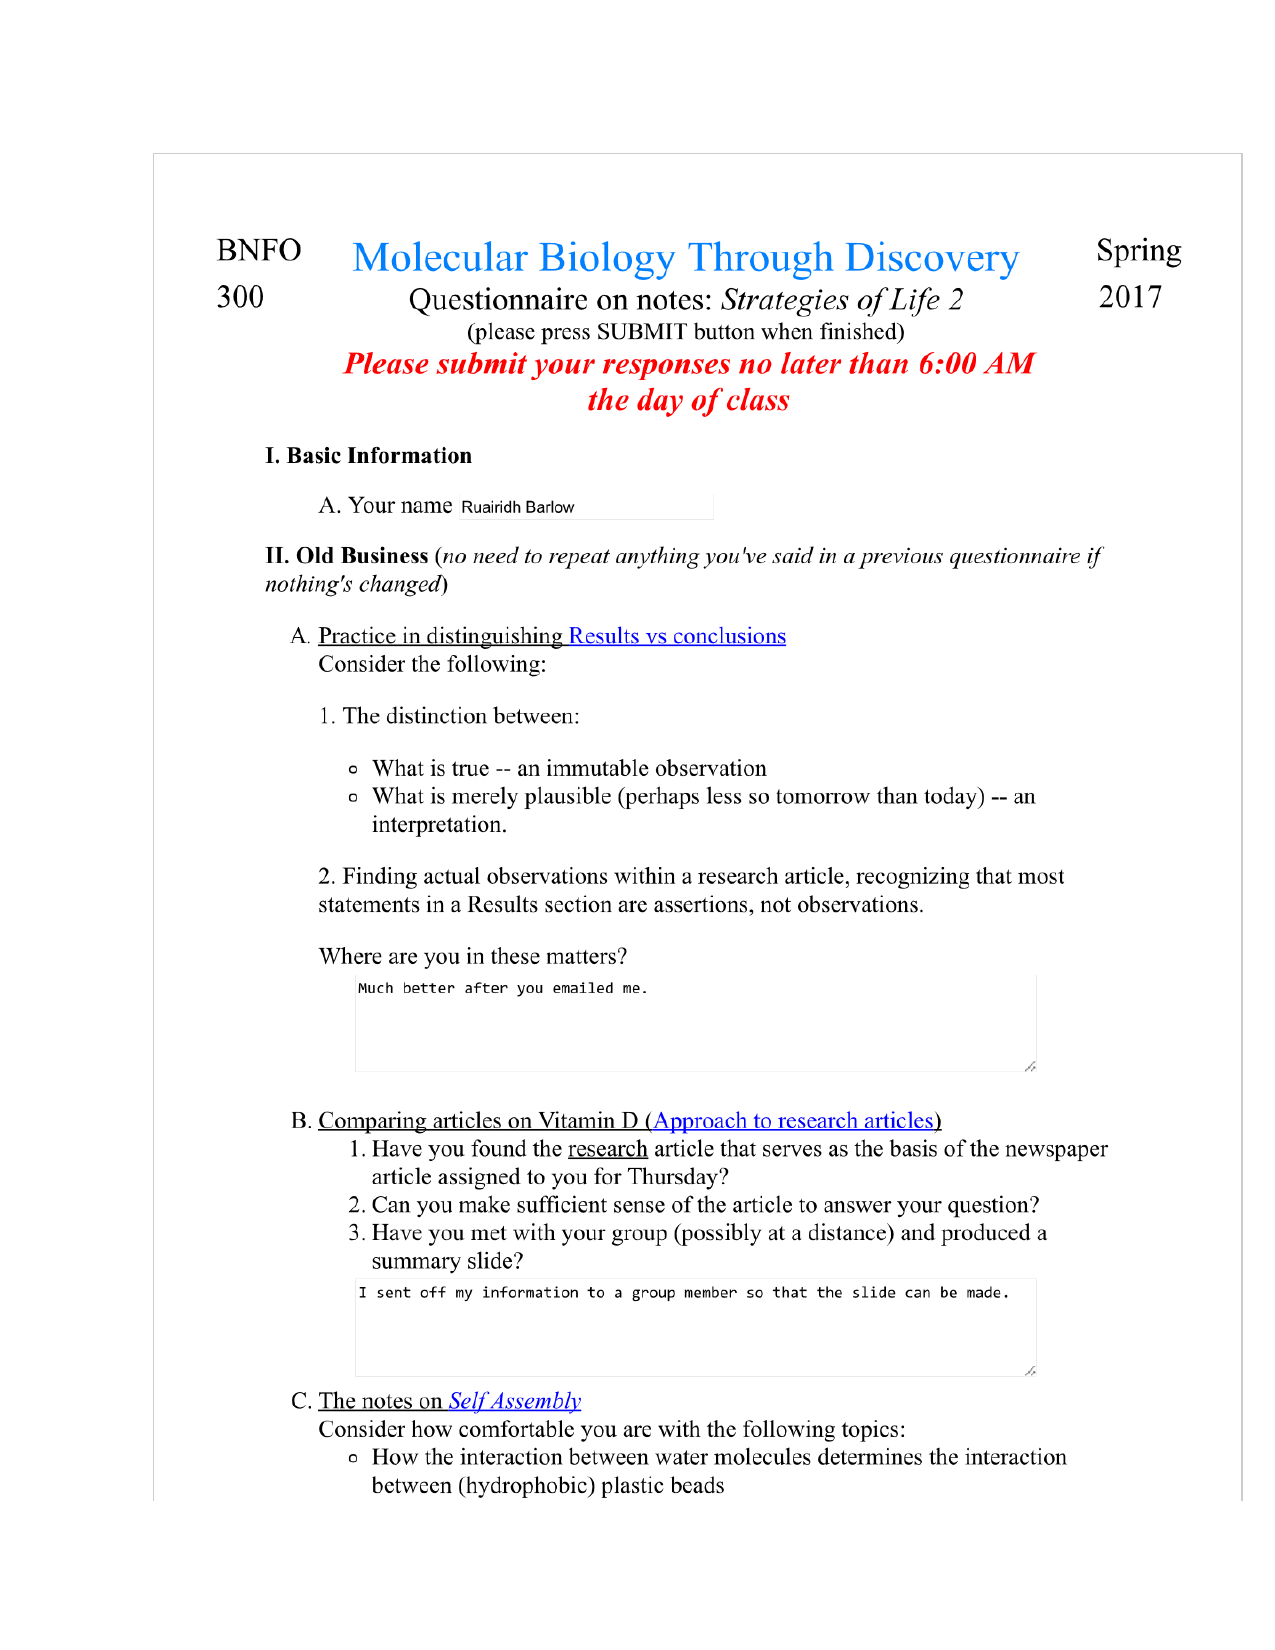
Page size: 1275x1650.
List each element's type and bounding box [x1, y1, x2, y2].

picture [150, 150, 1246, 1501]
